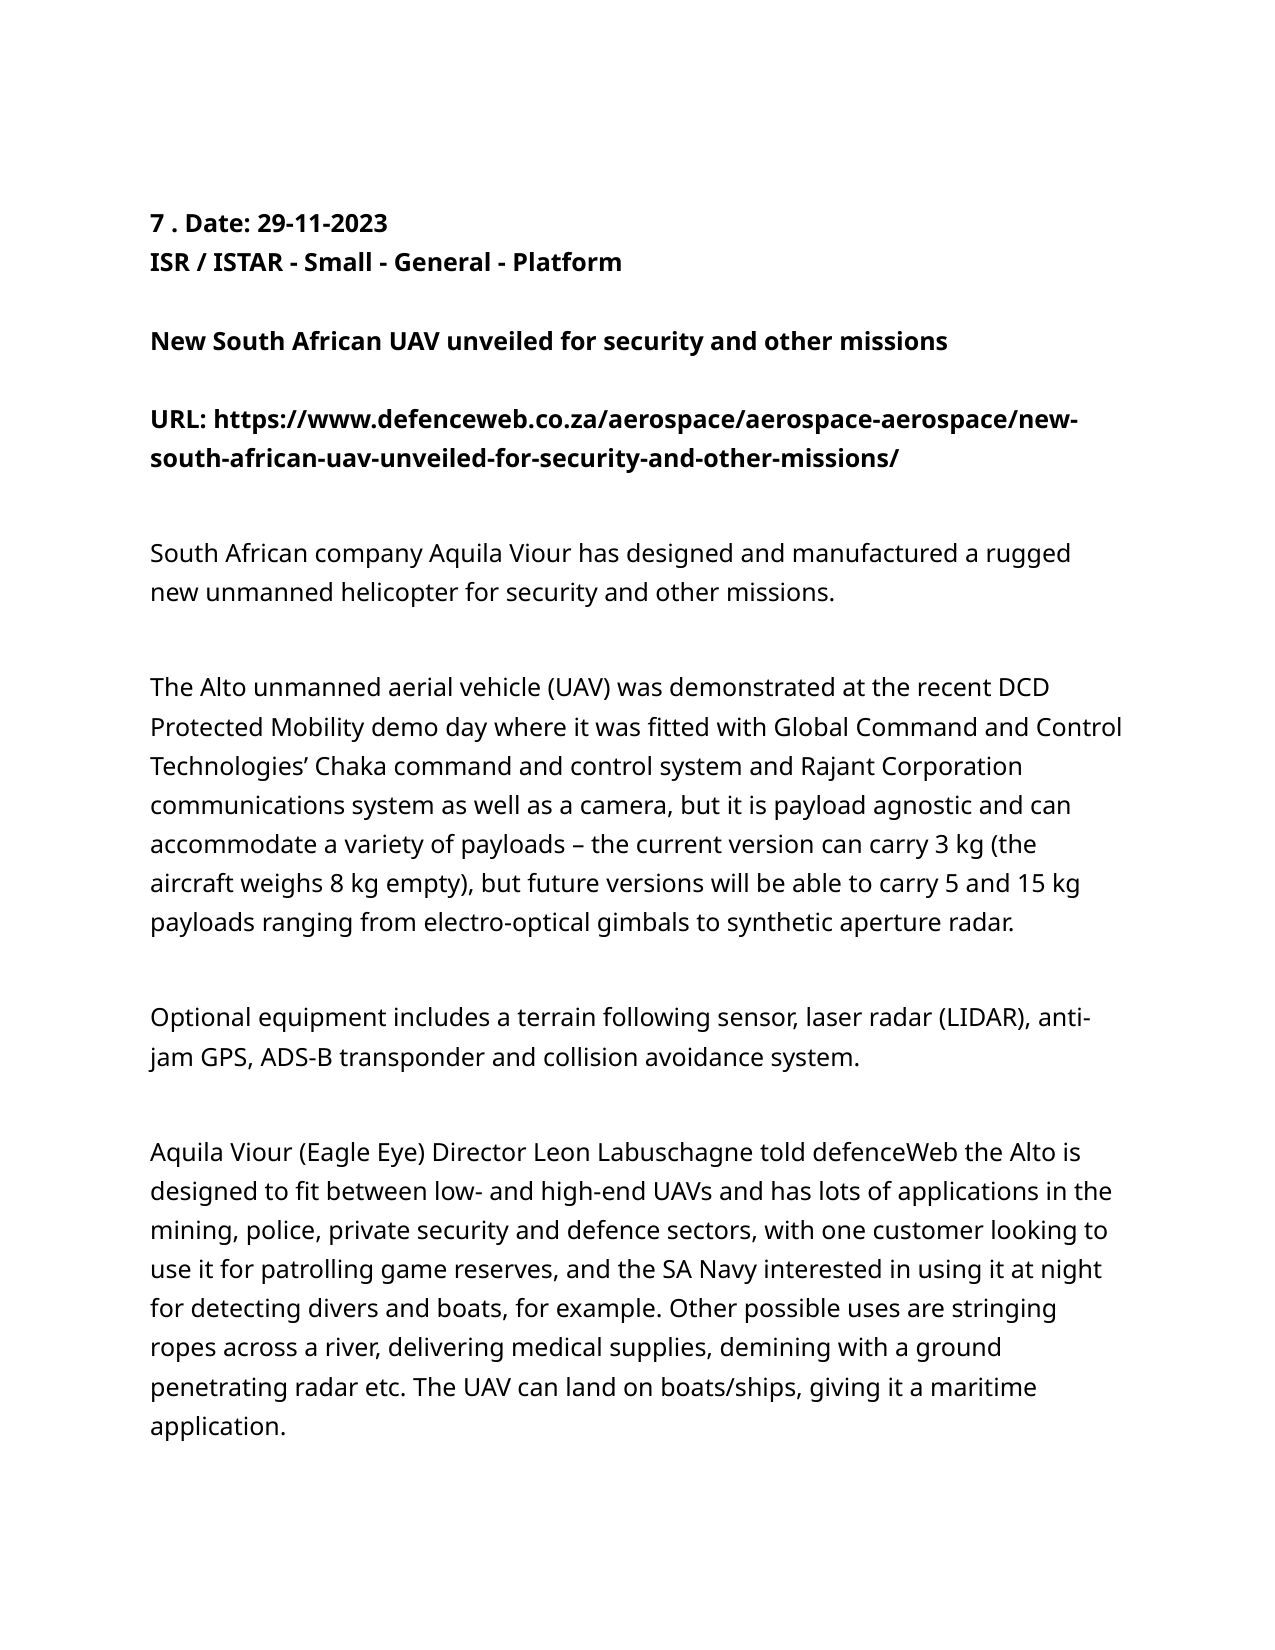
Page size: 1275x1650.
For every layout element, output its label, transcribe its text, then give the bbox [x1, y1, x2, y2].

text 7 . Date: 29-11-2023 ISR / ISTAR - Small - General - Platform New South African UAV unveiled for security and other missions URL: https://www.defenceweb.co.za/aerospace/aerospace-aerospace/new-south-african-uav-unveiled-for-security-and-other-missions/ [150, 206, 1125, 514]
text Optional equipment includes a terrain following sensor, laser radar (LIDAR), anti-jam GPS, ADS-B transponder and collision avoidance system. [150, 1000, 1125, 1112]
text Aquila Viour (Eagle Eye) Director Leon Labuschagne told defenceWeb the Alto is designed to fit between low- and high-end UAVs and has lots of applications in the mining, police, private security and defence sectors, with one customer looking to use it for patrolling game reserves, and the SA Navy interested in using it at night for detecting divers and boats, for example. Other possible uses are stringing ropes across a river, delivering medical supplies, demining with a ground penetrating radar etc. The UAV can land on boats/ships, giving it a maritime application. [150, 1134, 1125, 1482]
text The Alto unmanned aerial vehicle (UAV) was demonstrated at the recent DCD Protected Mobility demo day where it was fitted with Global Command and Control Technologies’ Chaka command and control system and Rajant Corporation communications system as well as a camera, but it is payload agnostic and can accommodate a variety of payloads – the current version can carry 3 kg (the aircraft weighs 8 kg empty), but future versions will be able to carry 5 and 15 kg payloads ranging from electro-optical gimbals to synthetic aperture radar. [150, 670, 1125, 978]
text South African company Aquila Viour has designed and manufactured a rugged new unmanned helicopter for security and other missions. [150, 536, 1125, 648]
